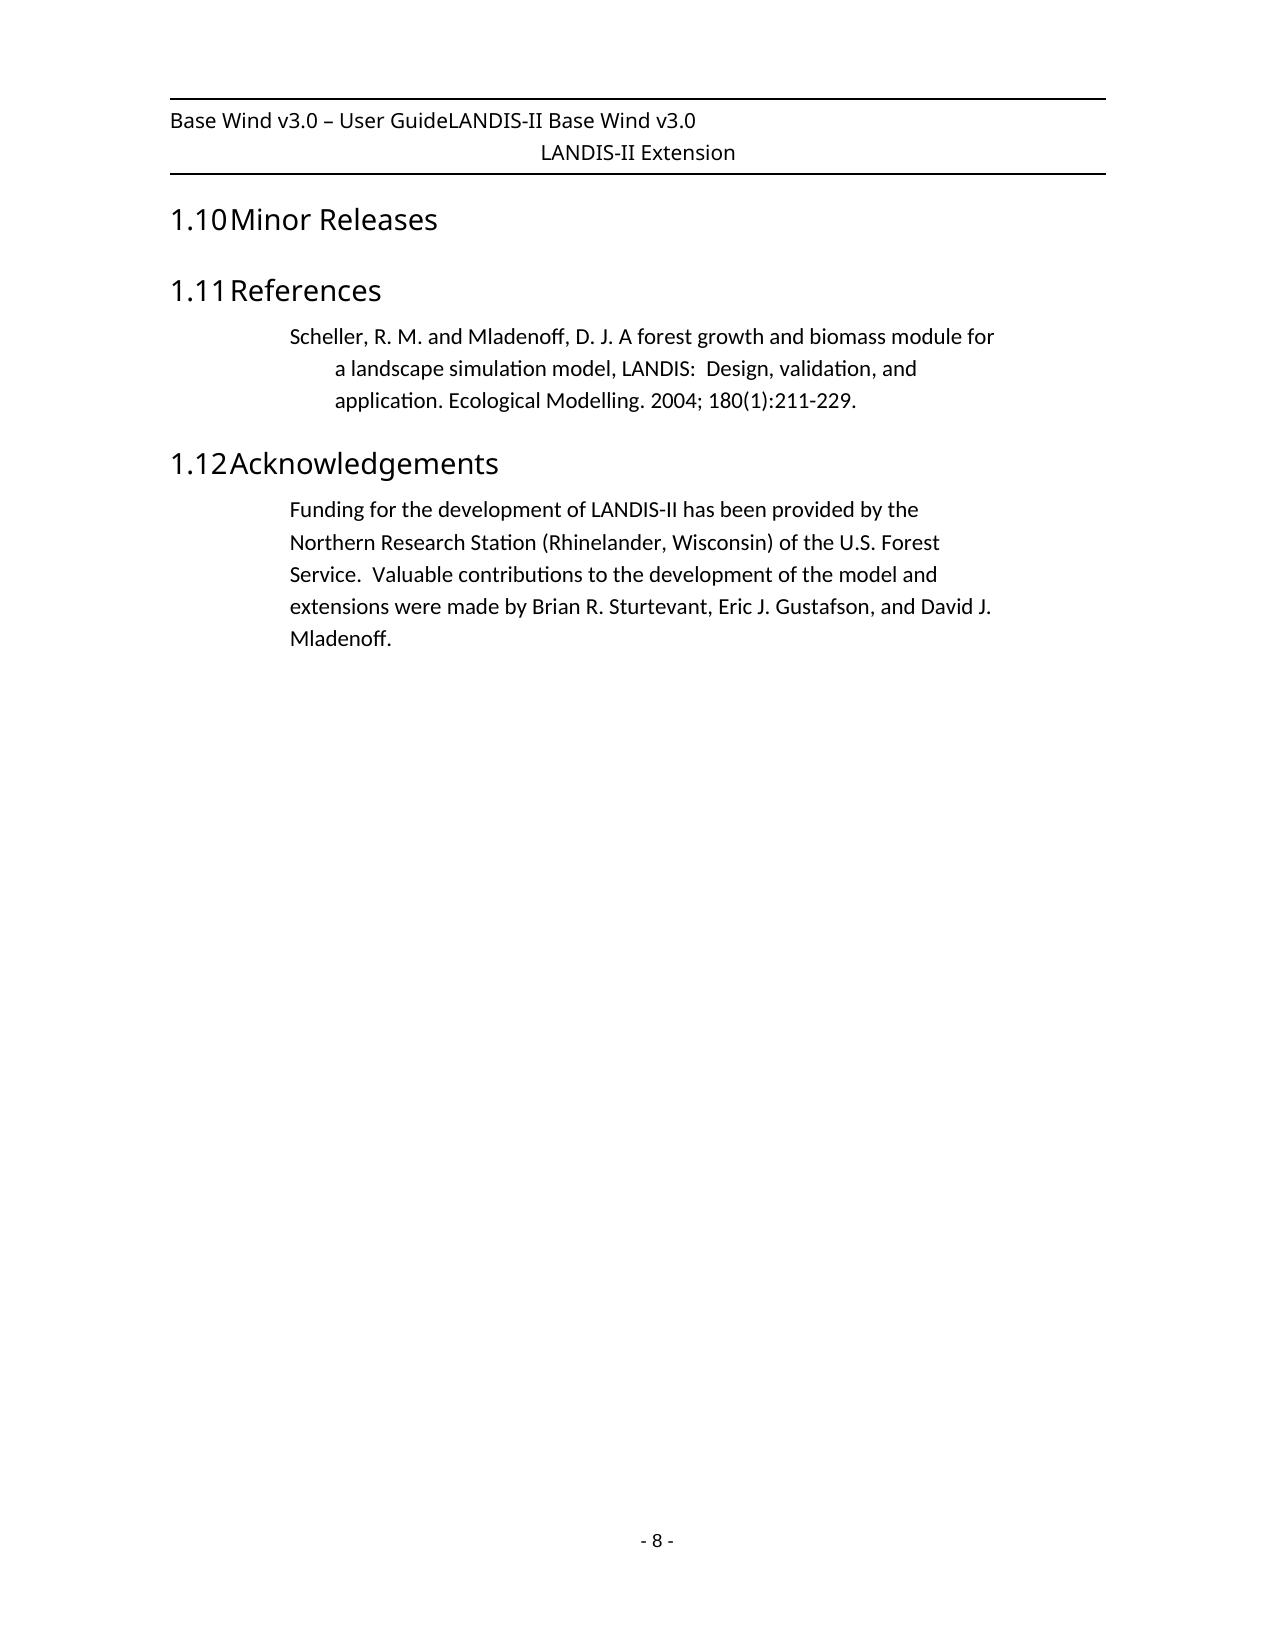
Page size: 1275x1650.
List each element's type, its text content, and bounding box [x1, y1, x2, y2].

subtitle Minor Releases [169, 199, 1106, 239]
subtitle Acknowledgements [169, 443, 1106, 483]
text Funding for the development of LANDIS-II has been provided by the Northern Research Station (Rhinelander, Wisconsin) of the U.S. Forest Service. Valuable contributions to the development of the model and extensions were made by Brian R. Sturtevant, Eric J. Gustafson, and David J. Mladenoff. [289, 495, 1001, 652]
text Scheller, R. M. and Mladenoff, D. J. A forest growth and biomass module for a landscape simulation model, LANDIS: Design, validation, and application. Ecological Modelling. 2004; 180(1):211-229. [289, 322, 1001, 414]
subtitle References [169, 270, 1106, 310]
